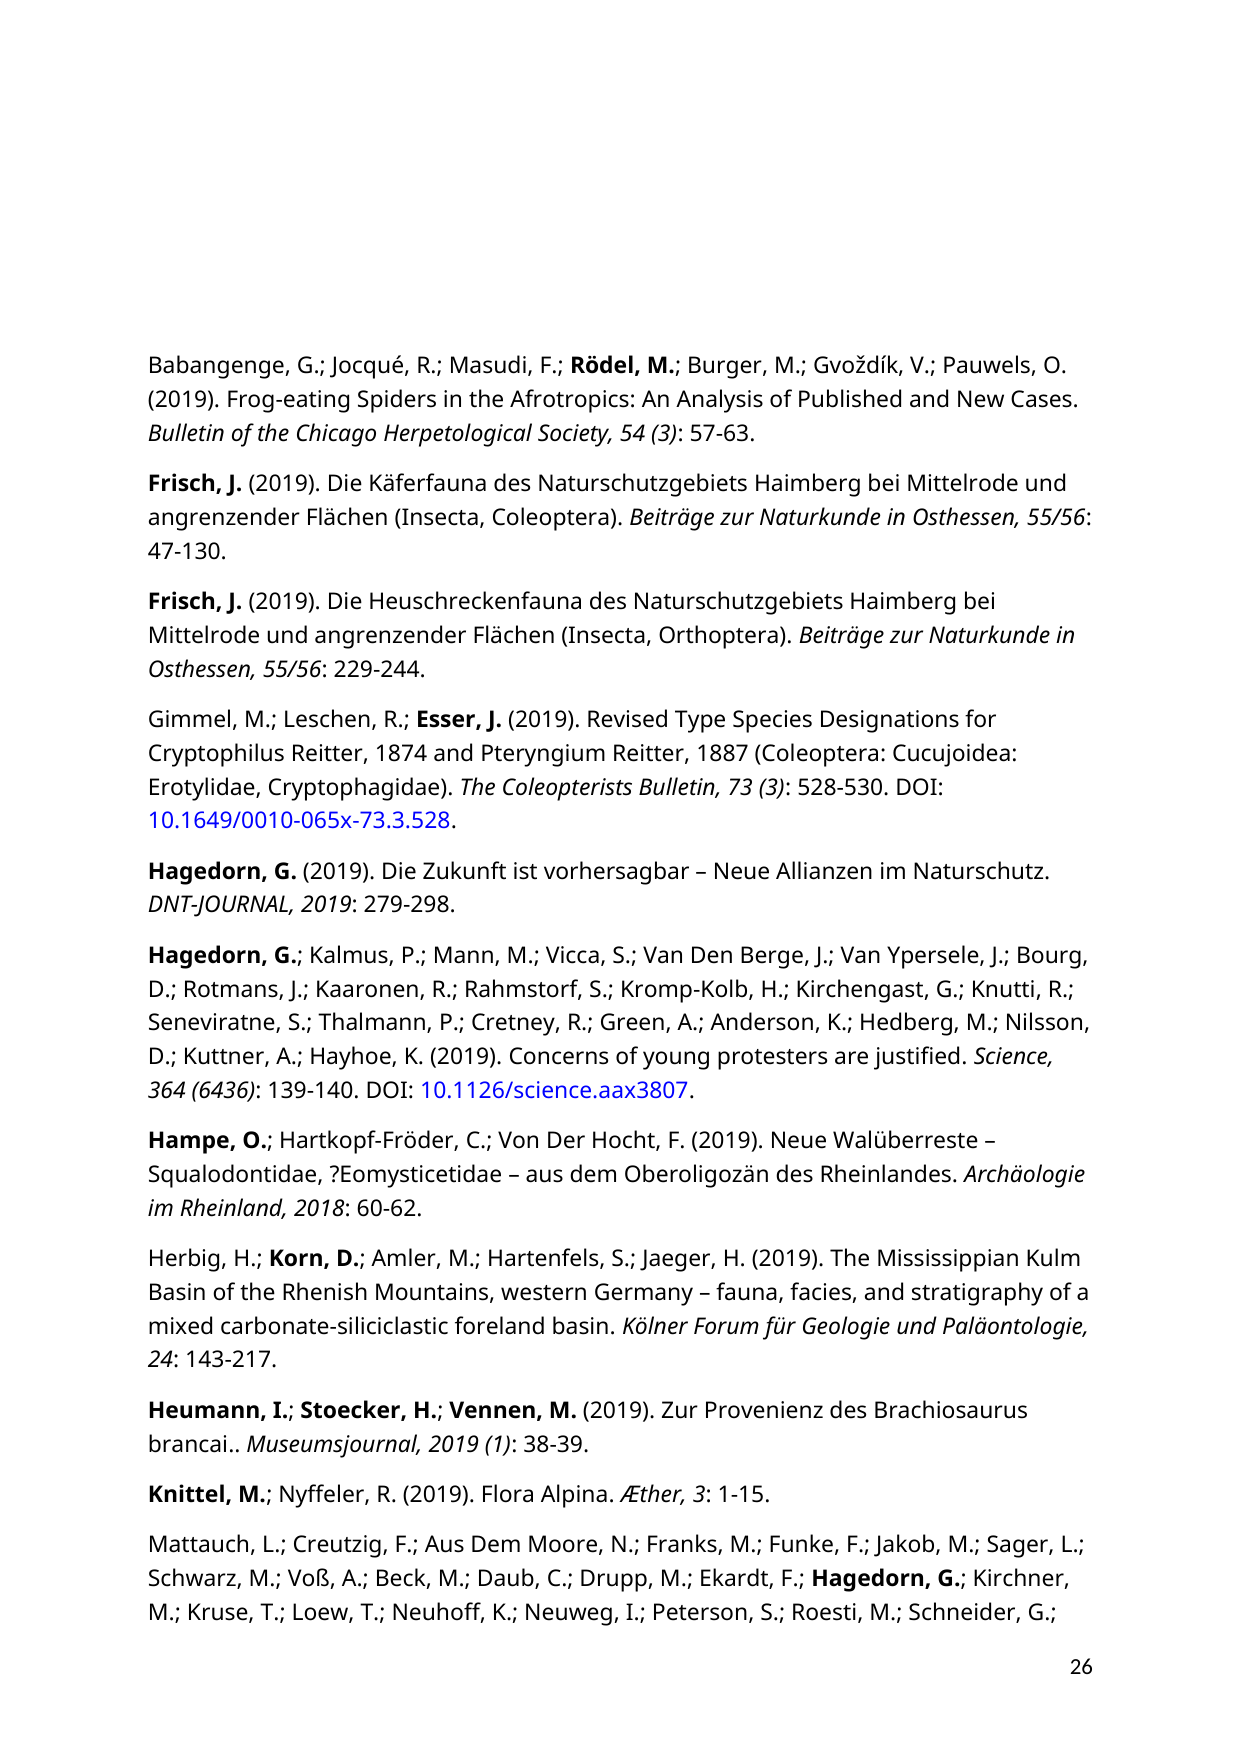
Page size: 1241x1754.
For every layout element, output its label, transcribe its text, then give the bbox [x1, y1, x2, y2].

text Hampe, O.; Hartkopf-Fröder, C.; Von Der Hocht, F. (2019). Neue Walüberreste – Squalodontidae, ?Eomysticetidae – aus dem Oberoligozän des Rheinlandes. Archäologie im Rheinland, 2018: 60-62. [148, 1124, 1093, 1223]
text Frisch, J. (2019). Die Heuschreckenfauna des Naturschutzgebiets Haimberg bei Mittelrode und angrenzender Flächen (Insecta, Orthoptera). Beiträge zur Naturkunde in Osthessen, 55/56: 229-244. [148, 585, 1093, 684]
text Hagedorn, G.; Kalmus, P.; Mann, M.; Vicca, S.; Van Den Berge, J.; Van Ypersele, J.; Bourg, D.; Rotmans, J.; Kaaronen, R.; Rahmstorf, S.; Kromp-Kolb, H.; Kirchengast, G.; Knutti, R.; Seneviratne, S.; Thalmann, P.; Cretney, R.; Green, A.; Anderson, K.; Hedberg, M.; Nilsson, D.; Kuttner, A.; Hayhoe, K. (2019). Concerns of young protesters are justified. Science, 364 (6436): 139-140. DOI: 10.1126/science.aax3807. [148, 939, 1093, 1105]
text Hagedorn, G. (2019). Die Zukunft ist vorhersagbar – Neue Allianzen im Naturschutz. DNT-JOURNAL, 2019: 279-298. [148, 855, 1093, 920]
text Herbig, H.; Korn, D.; Amler, M.; Hartenfels, S.; Jaeger, H. (2019). The Mississippian Kulm Basin of the Rhenish Mountains, western Germany – fauna, facies, and stratigraphy of a mixed carbonate-siliciclastic foreland basin. Kölner Forum für Geologie und Paläontologie, 24: 143-217. [148, 1242, 1093, 1375]
text Babangenge, G.; Jocqué, R.; Masudi, F.; Rödel, M.; Burger, M.; Gvoždík, V.; Pauwels, O. (2019). Frog-eating Spiders in the Afrotropics: An Analysis of Published and New Cases. Bulletin of the Chicago Herpetological Society, 54 (3): 57-63. [148, 349, 1093, 448]
text Knittel, M.; Nyffeler, R. (2019). Flora Alpina. Æther, 3: 1-15. [148, 1478, 1093, 1509]
text Gimmel, M.; Leschen, R.; Esser, J. (2019). Revised Type Species Designations for Cryptophilus Reitter, 1874 and Pteryngium Reitter, 1887 (Coleoptera: Cucujoidea: Erotylidae, Cryptophagidae). The Coleopterists Bulletin, 73 (3): 528-530. DOI: 10.1649/0010-065x-73.3.528. [148, 703, 1093, 836]
text Frisch, J. (2019). Die Käferfauna des Naturschutzgebiets Haimberg bei Mittelrode und angrenzender Flächen (Insecta, Coleoptera). Beiträge zur Naturkunde in Osthessen, 55/56: 47-130. [148, 467, 1093, 566]
text Heumann, I.; Stoecker, H.; Vennen, M. (2019). Zur Provenienz des Brachiosaurus brancai.. Museumsjournal, 2019 (1): 38-39. [148, 1394, 1093, 1459]
